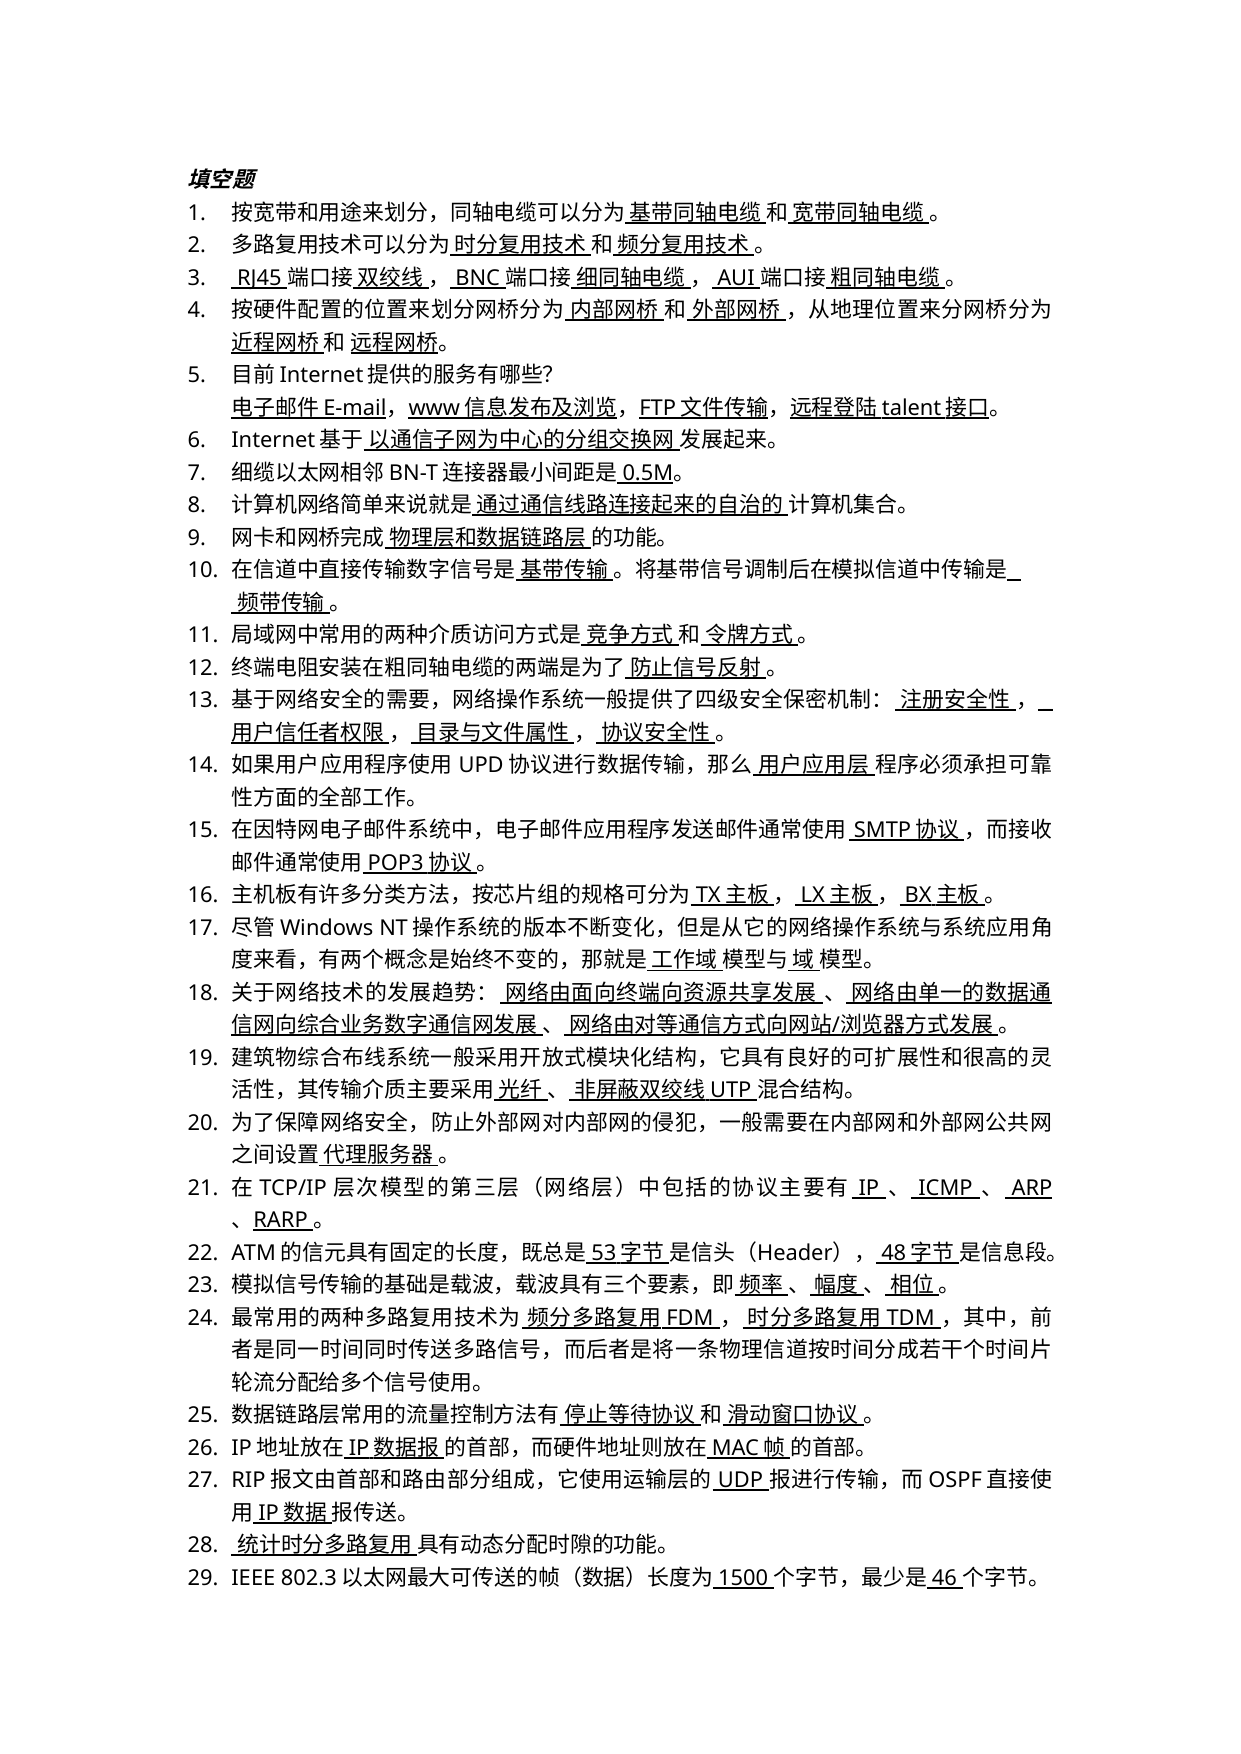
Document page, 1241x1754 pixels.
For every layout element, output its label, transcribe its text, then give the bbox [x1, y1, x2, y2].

list 终端电阻安装在粗同轴电缆的两端是为了 防止信号反射 。 [187, 649, 1053, 682]
list 为了保障网络安全，防止外部网对内部网的侵犯，一般需要在内部网和外部网公共网之间设置 代理服务器 。 [187, 1104, 1053, 1169]
list Internet基于 以通信子网为中心的分组交换网 发展起来。 [187, 422, 1053, 454]
list 如果用户应用程序使用UPD协议进行数据传输，那么 用户应用层 程序必须承担可靠性方面的全部工作。 [187, 747, 1053, 812]
list 网卡和网桥完成 物理层和数据链路层 的功能。 [187, 519, 1053, 552]
list IP地址放在 IP数据报 的首部，而硬件地址则放在 MAC帧 的首部。 [187, 1429, 1053, 1462]
list 基于网络安全的需要，网络操作系统一般提供了四级安全保密机制： 注册安全性 ， _用户信任者权限 ， 目录与文件属性 ， 协议安全性 。 [187, 682, 1053, 747]
list 尽管Windows NT操作系统的版本不断变化，但是从它的网络操作系统与系统应用角度来看，有两个概念是始终不变的，那就是 工作域 模型与 域 模型。 [187, 909, 1053, 974]
list 电子邮件E-mail，www信息发布及浏览，FTP文件传输，远程登陆talent接口。 [231, 389, 1053, 422]
list 关于网络技术的发展趋势： 网络由面向终端向资源共享发展 、 网络由单一的数据通信网向综合业务数字通信网发展 、 网络由对等通信方式向网站/浏览器方式发展 。 [187, 974, 1053, 1039]
list 统计时分多路复用 具有动态分配时隙的功能。 [187, 1527, 1053, 1559]
list 局域网中常用的两种介质访问方式是 竞争方式 和 令牌方式 。 [187, 617, 1053, 649]
list RJ45 端口接 双绞线 ， BNC 端口接 细同轴电缆 ， AUI 端口接 粗同轴电缆 。 [187, 259, 1053, 292]
list 建筑物综合布线系统一般采用开放式模块化结构，它具有良好的可扩展性和很高的灵活性，其传输介质主要采用 光纤 、 非屏蔽双绞线UTP 混合结构。 [187, 1039, 1053, 1104]
list 主机板有许多分类方法，按芯片组的规格可分为 TX主板 ， LX主板 ， BX主板 。 [187, 877, 1053, 909]
list 频带传输 。 [231, 584, 1053, 617]
list 在TCP/IP层次模型的第三层（网络层）中包括的协议主要有 IP 、 ICMP 、 ARP 、RARP 。 [187, 1169, 1053, 1234]
list ATM的信元具有固定的长度，既总是 53字节 是信头（Header）， 48字节 是信息段。 [187, 1234, 1053, 1267]
list 计算机网络简单来说就是 通过通信线路连接起来的自治的 计算机集合。 [187, 487, 1053, 519]
list 目前Internet提供的服务有哪些？ [187, 357, 1053, 389]
list RIP报文由首部和路由部分组成，它使用运输层的 UDP 报进行传输，而OSPF直接使用 IP数据 报传送。 [187, 1462, 1053, 1527]
list 在信道中直接传输数字信号是 基带传输 。将基带信号调制后在模拟信道中传输是 [187, 552, 1053, 584]
list 模拟信号传输的基础是载波，载波具有三个要素，即 频率 、 幅度 、 相位 。 [187, 1267, 1053, 1299]
list 按硬件配置的位置来划分网桥分为 内部网桥 和 外部网桥 ，从地理位置来分网桥分为 近程网桥 和 远程网桥。 [187, 292, 1053, 357]
list 数据链路层常用的流量控制方法有 停止等待协议 和 滑动窗口协议 。 [187, 1397, 1053, 1429]
list 按宽带和用途来划分，同轴电缆可以分为 基带同轴电缆 和 宽带同轴电缆 。 [187, 194, 1053, 227]
list 最常用的两种多路复用技术为 频分多路复用FDM ， 时分多路复用TDM ，其中，前者是同一时间同时传送多路信号，而后者是将一条物理信道按时间分成若干个时间片轮流分配给多个信号使用。 [187, 1299, 1053, 1397]
list 细缆以太网相邻BN-T连接器最小间距是 0.5M。 [187, 454, 1053, 487]
list IEEE 802.3以太网最大可传送的帧（数据）长度为 1500 个字节，最少是 46 个字节。 [187, 1559, 1053, 1592]
list 在因特网电子邮件系统中，电子邮件应用程序发送邮件通常使用 SMTP协议 ，而接收邮件通常使用 POP3协议 。 [187, 812, 1053, 877]
text 填空题 [187, 162, 1053, 194]
list 多路复用技术可以分为 时分复用技术 和 频分复用技术 。 [187, 227, 1053, 259]
